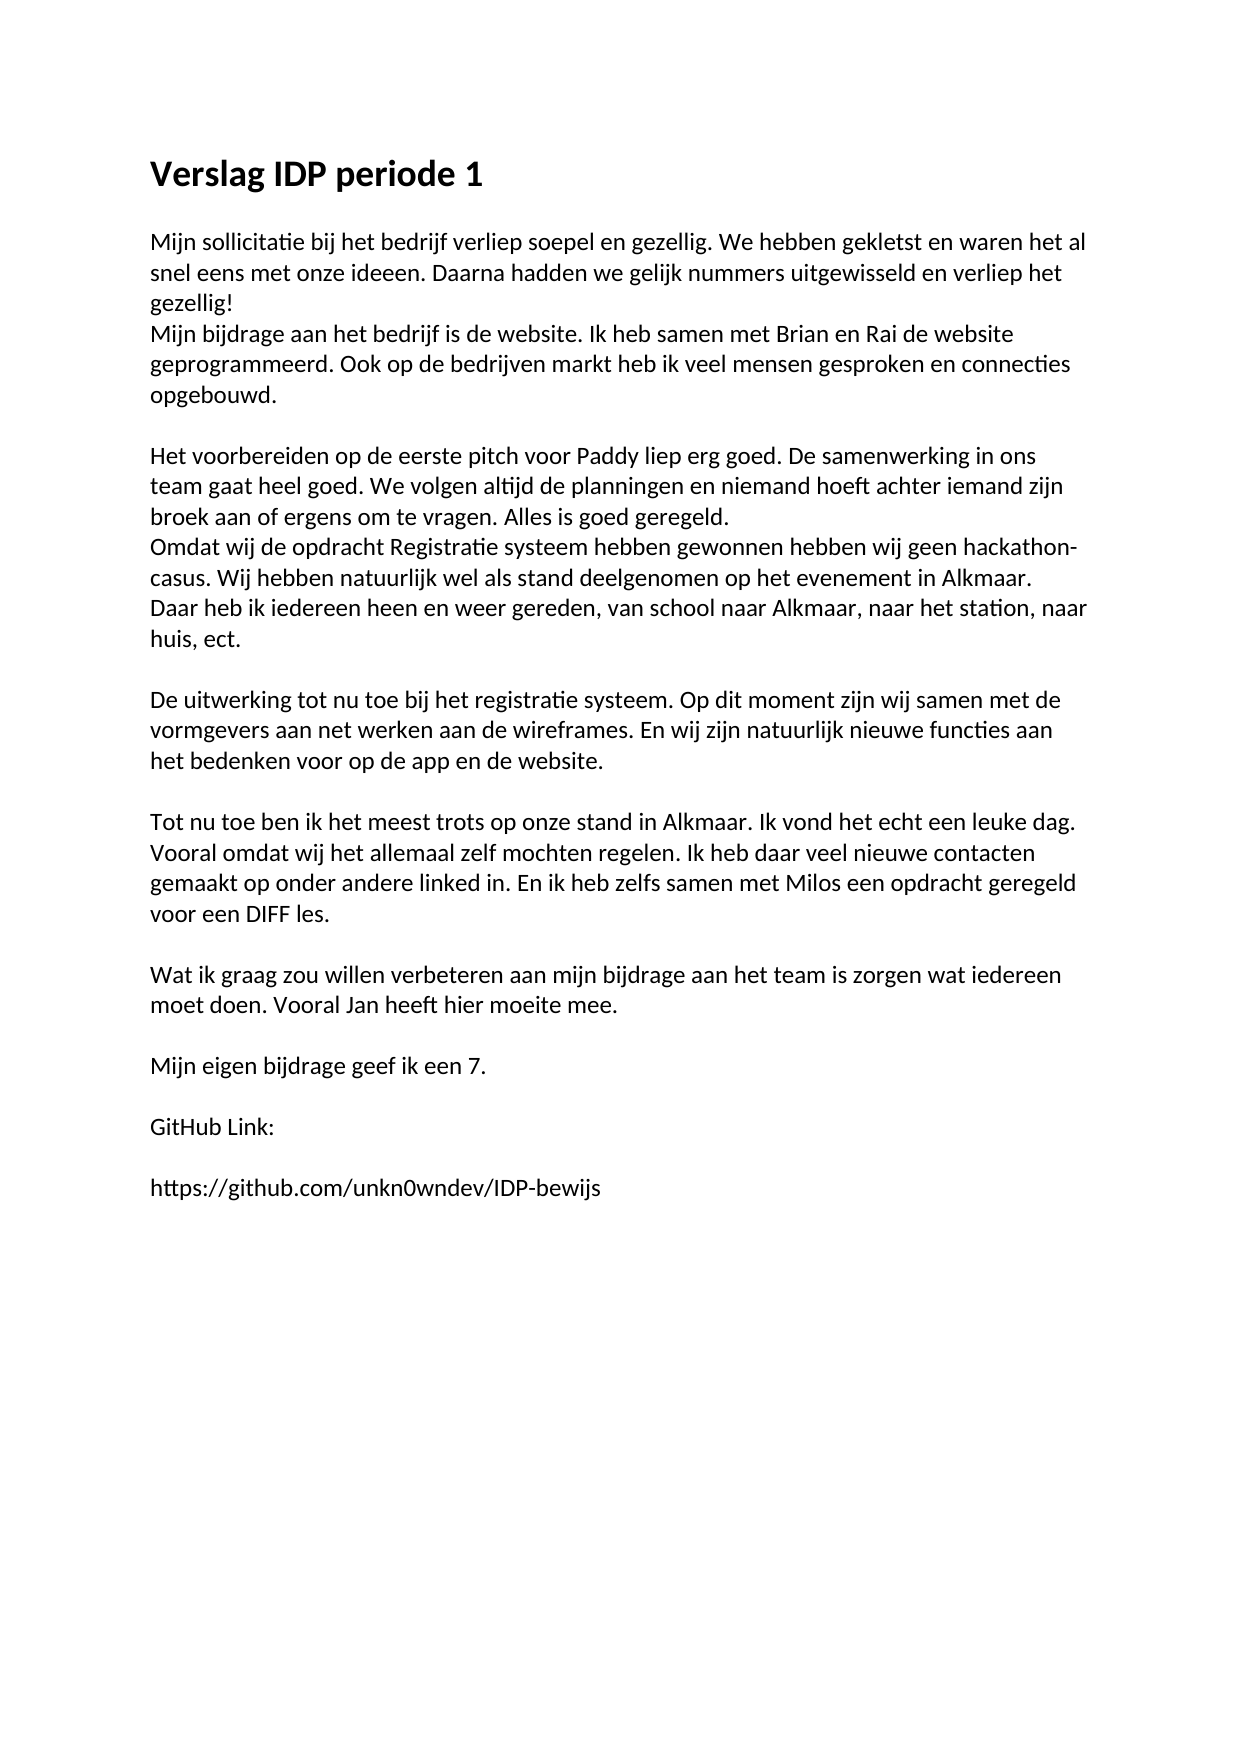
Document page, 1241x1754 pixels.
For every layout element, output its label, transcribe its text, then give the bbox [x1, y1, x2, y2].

text Het voorbereiden op de eerste pitch voor Paddy liep erg goed. De samenwerking in ons team gaat heel goed. We volgen altijd de planningen en niemand hoeft achter iemand zijn broek aan of ergens om te vragen. Alles is goed geregeld. [150, 440, 1090, 532]
text Mijn sollicitatie bij het bedrijf verliep soepel en gezellig. We hebben gekletst en waren het al snel eens met onze ideeen. Daarna hadden we gelijk nummers uitgewisseld en verliep het gezellig! [150, 226, 1090, 318]
text Wat ik graag zou willen verbeteren aan mijn bijdrage aan het team is zorgen wat iedereen moet doen. Vooral Jan heeft hier moeite mee. [150, 959, 1090, 1020]
text Verslag IDP periode 1 [150, 150, 1090, 196]
text GitHub Link: [150, 1111, 1090, 1142]
text Mijn eigen bijdrage geef ik een 7. [150, 1050, 1090, 1081]
text Omdat wij de opdracht Registratie systeem hebben gewonnen hebben wij geen hackathon-casus. Wij hebben natuurlijk wel als stand deelgenomen op het evenement in Alkmaar. [150, 532, 1090, 593]
text https://github.com/unkn0wndev/IDP-bewijs [150, 1172, 1090, 1203]
text Daar heb ik iedereen heen en weer gereden, van school naar Alkmaar, naar het station, naar huis, ect. [150, 593, 1090, 654]
text De uitwerking tot nu toe bij het registratie systeem. Op dit moment zijn wij samen met de vormgevers aan net werken aan de wireframes. En wij zijn natuurlijk nieuwe functies aan het bedenken voor op de app en de website. [150, 684, 1090, 776]
text Mijn bijdrage aan het bedrijf is de website. Ik heb samen met Brian en Rai de website geprogrammeerd. Ook op de bedrijven markt heb ik veel mensen gesproken en connecties opgebouwd. [150, 318, 1090, 409]
text Tot nu toe ben ik het meest trots op onze stand in Alkmaar. Ik vond het echt een leuke dag. Vooral omdat wij het allemaal zelf mochten regelen. Ik heb daar veel nieuwe contacten gemaakt op onder andere linked in. En ik heb zelfs samen met Milos een opdracht geregeld voor een DIFF les. [150, 806, 1090, 928]
